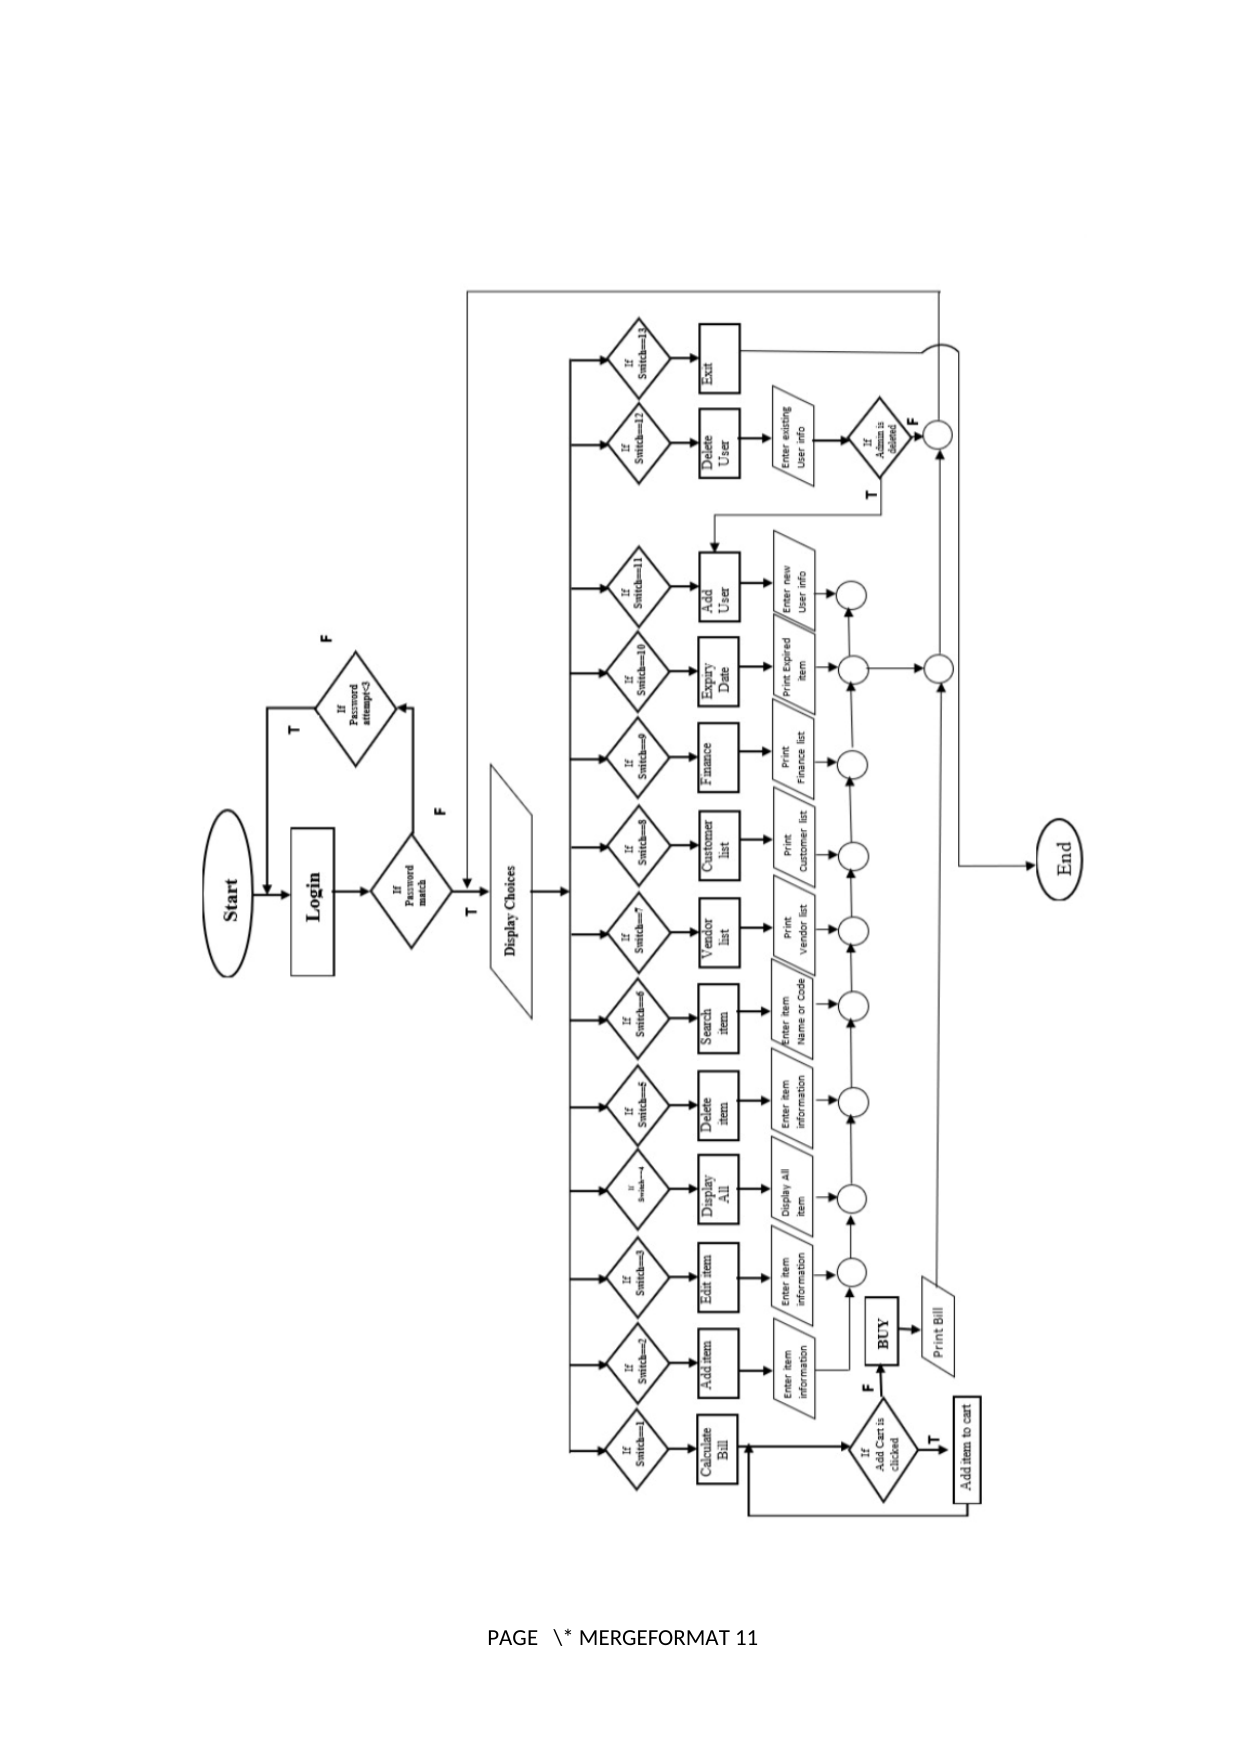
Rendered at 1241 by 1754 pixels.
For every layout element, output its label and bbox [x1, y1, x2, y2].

picture [184, 235, 1087, 1530]
